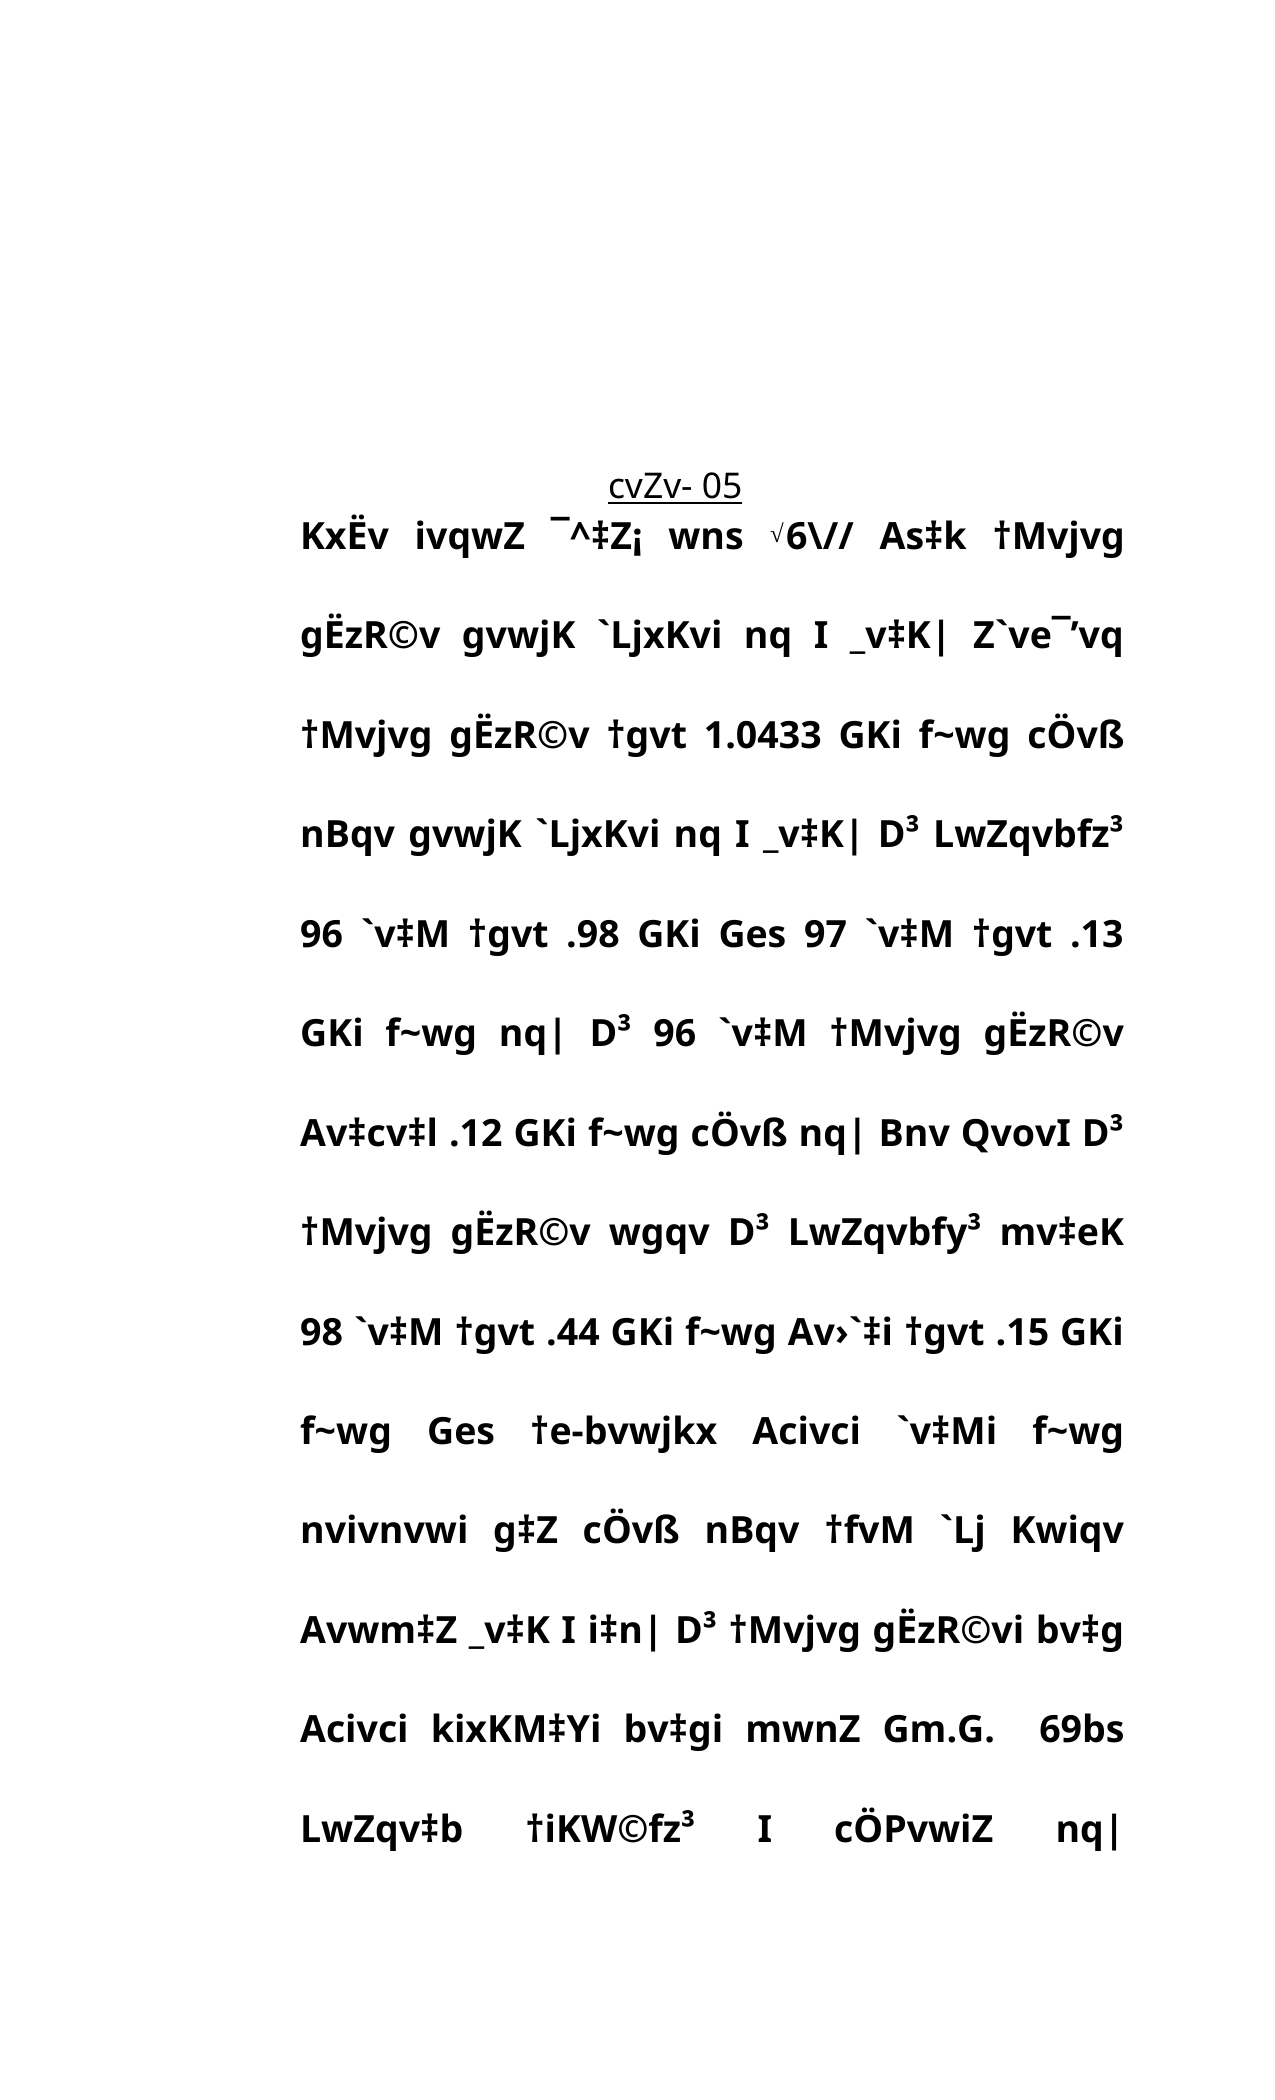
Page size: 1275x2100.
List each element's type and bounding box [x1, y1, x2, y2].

list [262, 509, 1125, 1853]
